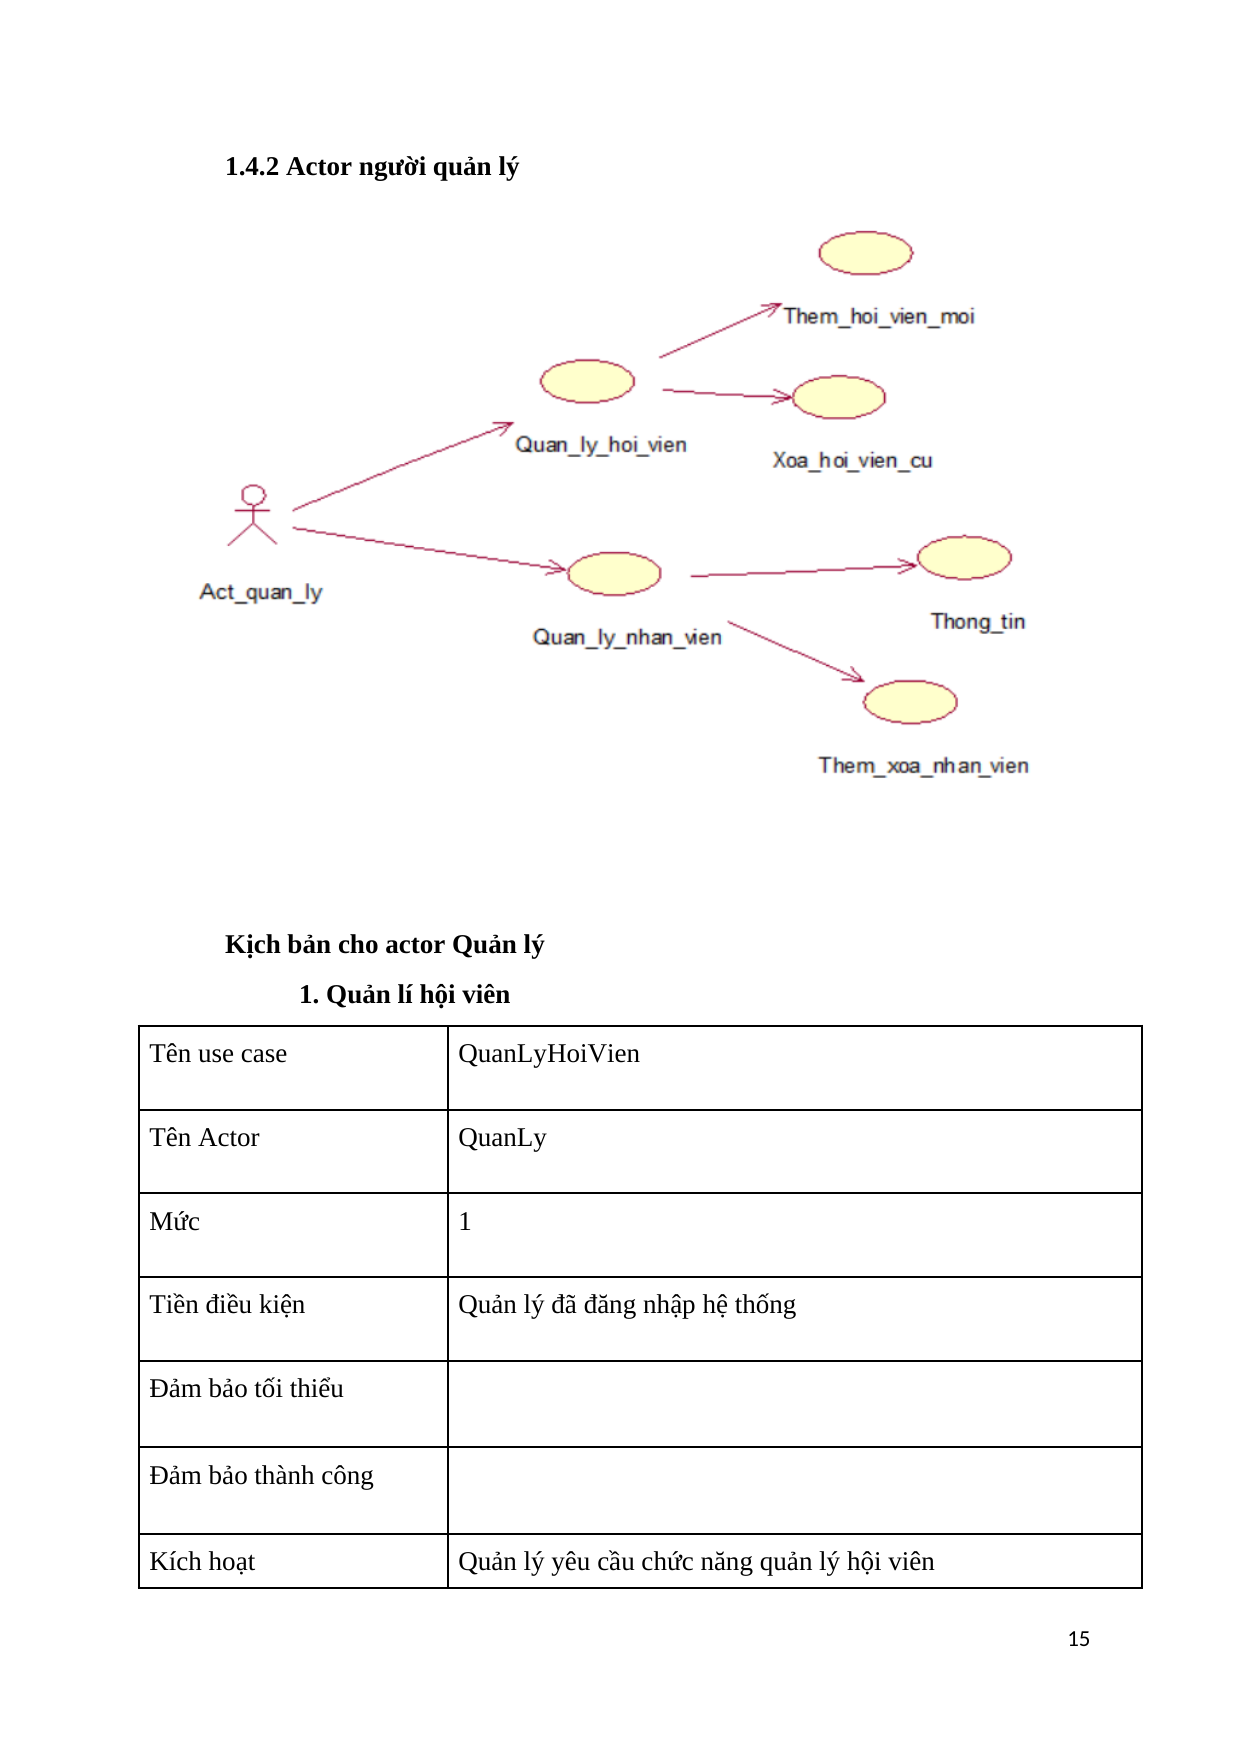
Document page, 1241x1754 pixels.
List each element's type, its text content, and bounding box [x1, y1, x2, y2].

table_cell Đảm bảo thành công [140, 1448, 447, 1532]
table_header QuanLyHoiVien [449, 1027, 1141, 1108]
table_header Tên use case [140, 1027, 447, 1108]
table_cell Tiền điều kiện [140, 1278, 447, 1360]
table_cell 1 [449, 1194, 1141, 1276]
table_cell Kích hoạt [140, 1535, 447, 1587]
table_cell Đảm bảo tối thiểu [140, 1362, 447, 1446]
table_cell QuanLy [449, 1111, 1141, 1192]
subtitle 1.4.2 Actor người quản lý [150, 150, 1090, 181]
text 1. Quản lí hội viên [299, 978, 1090, 1009]
table_cell [449, 1362, 1141, 1446]
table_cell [449, 1535, 1141, 1587]
table_cell Mức [140, 1194, 447, 1276]
table_cell [449, 1448, 1141, 1532]
table_cell Tên Actor [140, 1111, 447, 1192]
subtitle Kịch bản cho actor Quản lý [225, 928, 1090, 959]
picture [150, 225, 1152, 885]
table_cell Quản lý đã đăng nhập hệ thống [449, 1278, 1141, 1360]
